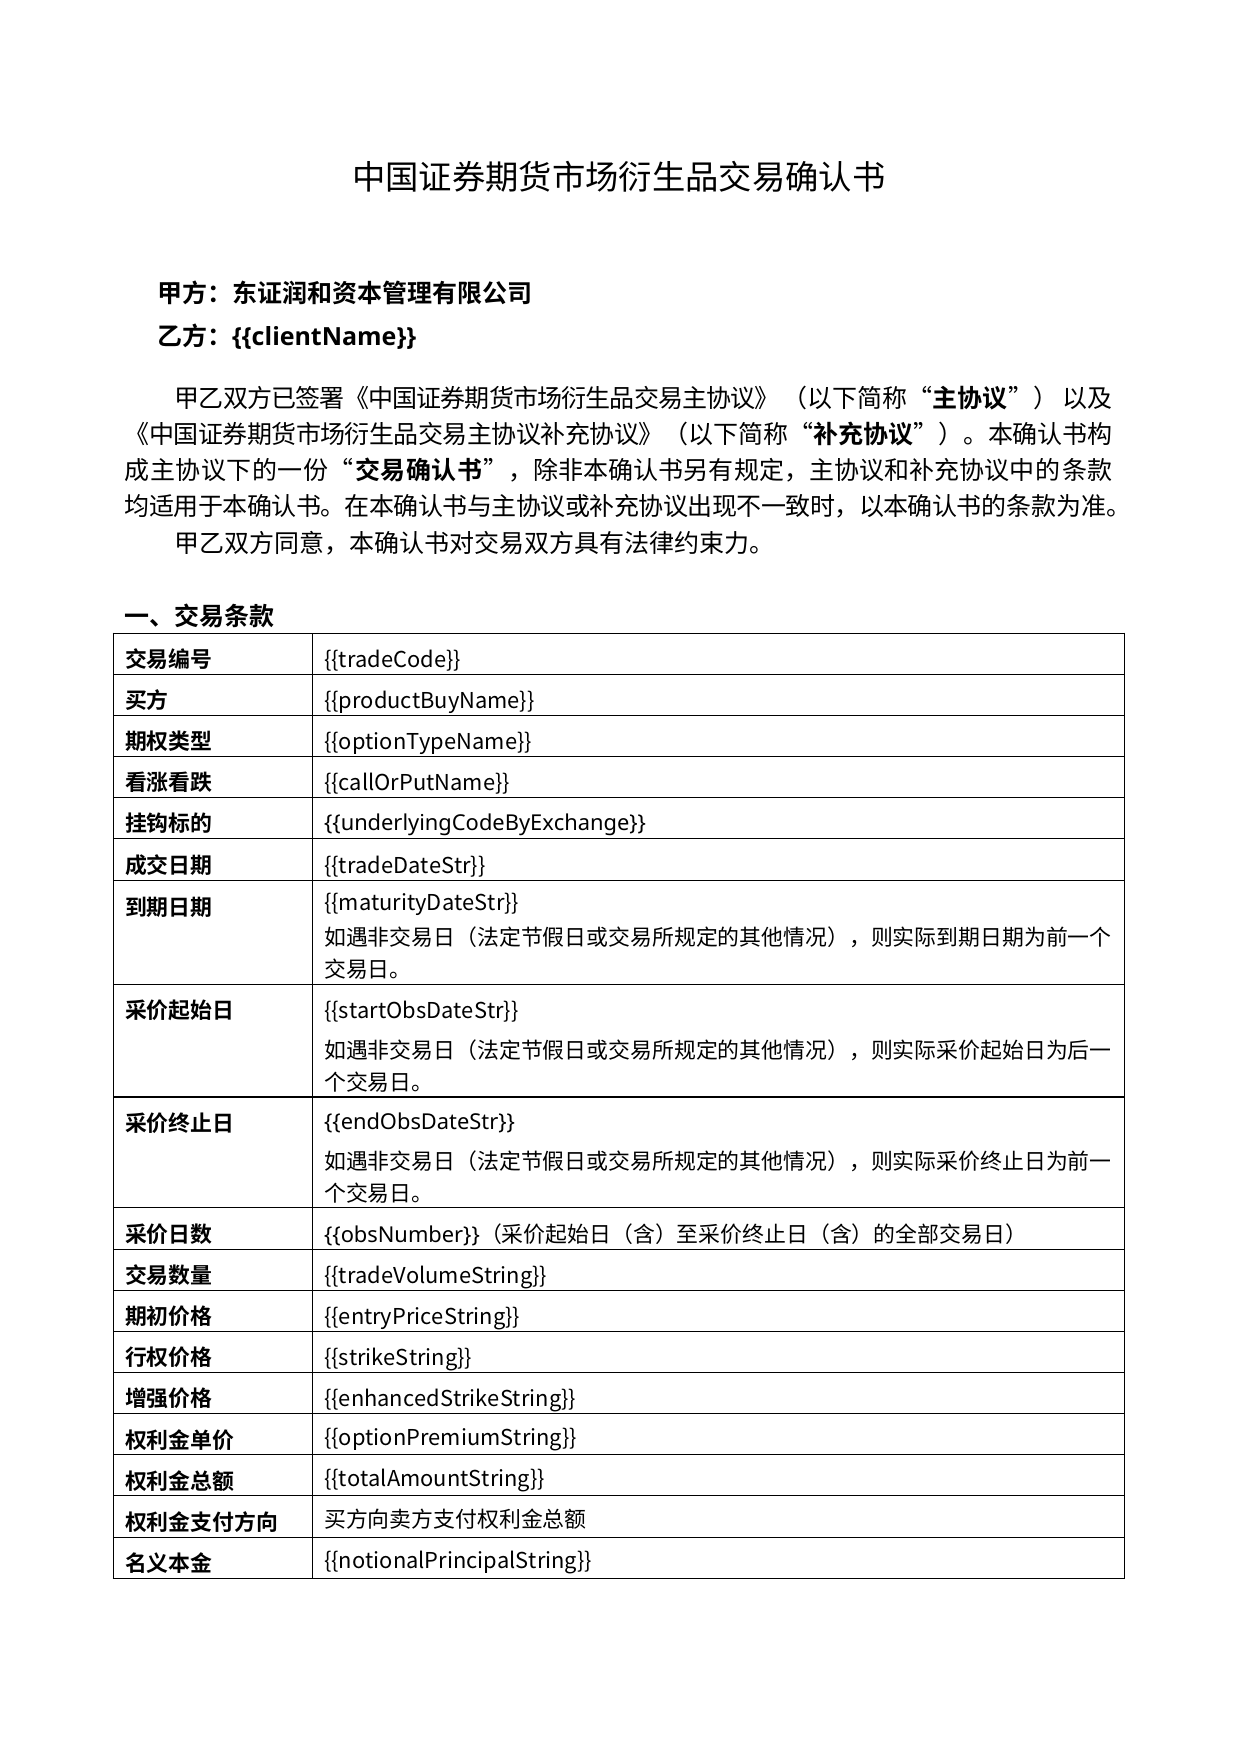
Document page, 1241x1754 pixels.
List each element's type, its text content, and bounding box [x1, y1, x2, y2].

table_cell 采价起始日 [114, 985, 312, 1096]
table_cell {{productBuyName}} [313, 675, 1124, 714]
table_cell {{tradeVolumeString}} [313, 1250, 1124, 1290]
table_cell {{callOrPutName}} [313, 757, 1124, 797]
table_cell 买方向卖方支付权利金总额 [313, 1496, 1124, 1537]
table_cell 权利金单价 [114, 1414, 312, 1454]
table_cell {{optionTypeName}} [313, 716, 1124, 756]
text 甲方：东证润和资本管理有限公司 [157, 273, 1128, 309]
table_cell {{obsNumber}}（采价起始日（含）至采价终止日（含）的全部交易日） [313, 1208, 1124, 1248]
table_cell 采价终止日 [114, 1098, 312, 1207]
table_cell {{endObsDateStr}} 如遇非交易日（法定节假日或交易所规定的其他情况），则实际采价终止日为前一个交易日。 [313, 1098, 1124, 1207]
table_cell {{startObsDateStr}} 如遇非交易日（法定节假日或交易所规定的其他情况），则实际采价起始日为后一个交易日。 [313, 985, 1124, 1096]
text 乙方：{{clientName}} [157, 316, 1112, 353]
table_cell 交易数量 [114, 1250, 312, 1290]
table_cell {{enhancedStrikeString}} [313, 1373, 1124, 1413]
table_cell 行权价格 [114, 1332, 312, 1372]
table_cell {{strikeString}} [313, 1332, 1124, 1372]
text 甲乙双方同意，本确认书对交易双方具有法律约束力。 [174, 523, 1128, 559]
table_cell 采价日数 [114, 1208, 312, 1248]
table_header {{tradeCode}} [313, 634, 1124, 673]
table_cell 权利金总额 [114, 1455, 312, 1495]
table_cell 期初价格 [114, 1291, 312, 1331]
table_cell 挂钩标的 [114, 798, 312, 838]
text 甲乙双方已签署《中国证券期货市场衍生品交易主协议》（以下简称“主协议”） 以及《中国证券期货市场衍生品交易主协议补充协议》（以下简称“补充协议”）。本确认书构成主协议下的一份“交易确认书”，除非本确认书另有规定，主协议和补充协议中的条款均适用于本确认书。在本确认书与主协议或补充协议出现不一致时，以本确认书的条款为准。 [124, 378, 1112, 523]
table_cell 看涨看跌 [114, 757, 312, 797]
table_cell 期权类型 [114, 716, 312, 756]
table_cell {{underlyingCodeByExchange}} [313, 798, 1124, 838]
table_cell 名义本金 [114, 1538, 312, 1578]
table_cell 增强价格 [114, 1373, 312, 1413]
table_header 交易编号 [114, 634, 312, 673]
table_cell 到期日期 [114, 881, 312, 983]
table_cell {{notionalPrincipalString}} [313, 1538, 1124, 1578]
table_cell 权利金支付方向 [114, 1496, 312, 1537]
table_cell 买方 [114, 675, 312, 714]
table_cell {{maturityDateStr}} 如遇非交易日（法定节假日或交易所规定的其他情况），则实际到期日期为前一个交易日。 [313, 881, 1124, 983]
table_cell {{entryPriceString}} [313, 1291, 1124, 1331]
table_cell {{totalAmountString}} [313, 1455, 1124, 1495]
table_cell {{tradeDateStr}} [313, 839, 1124, 880]
table_cell {{optionPremiumString}} [313, 1414, 1124, 1454]
subtitle 一、交易条款 [124, 596, 1128, 632]
text 中国证券期货市场衍生品交易确认书 [112, 151, 1124, 199]
table_cell 成交日期 [114, 839, 312, 880]
